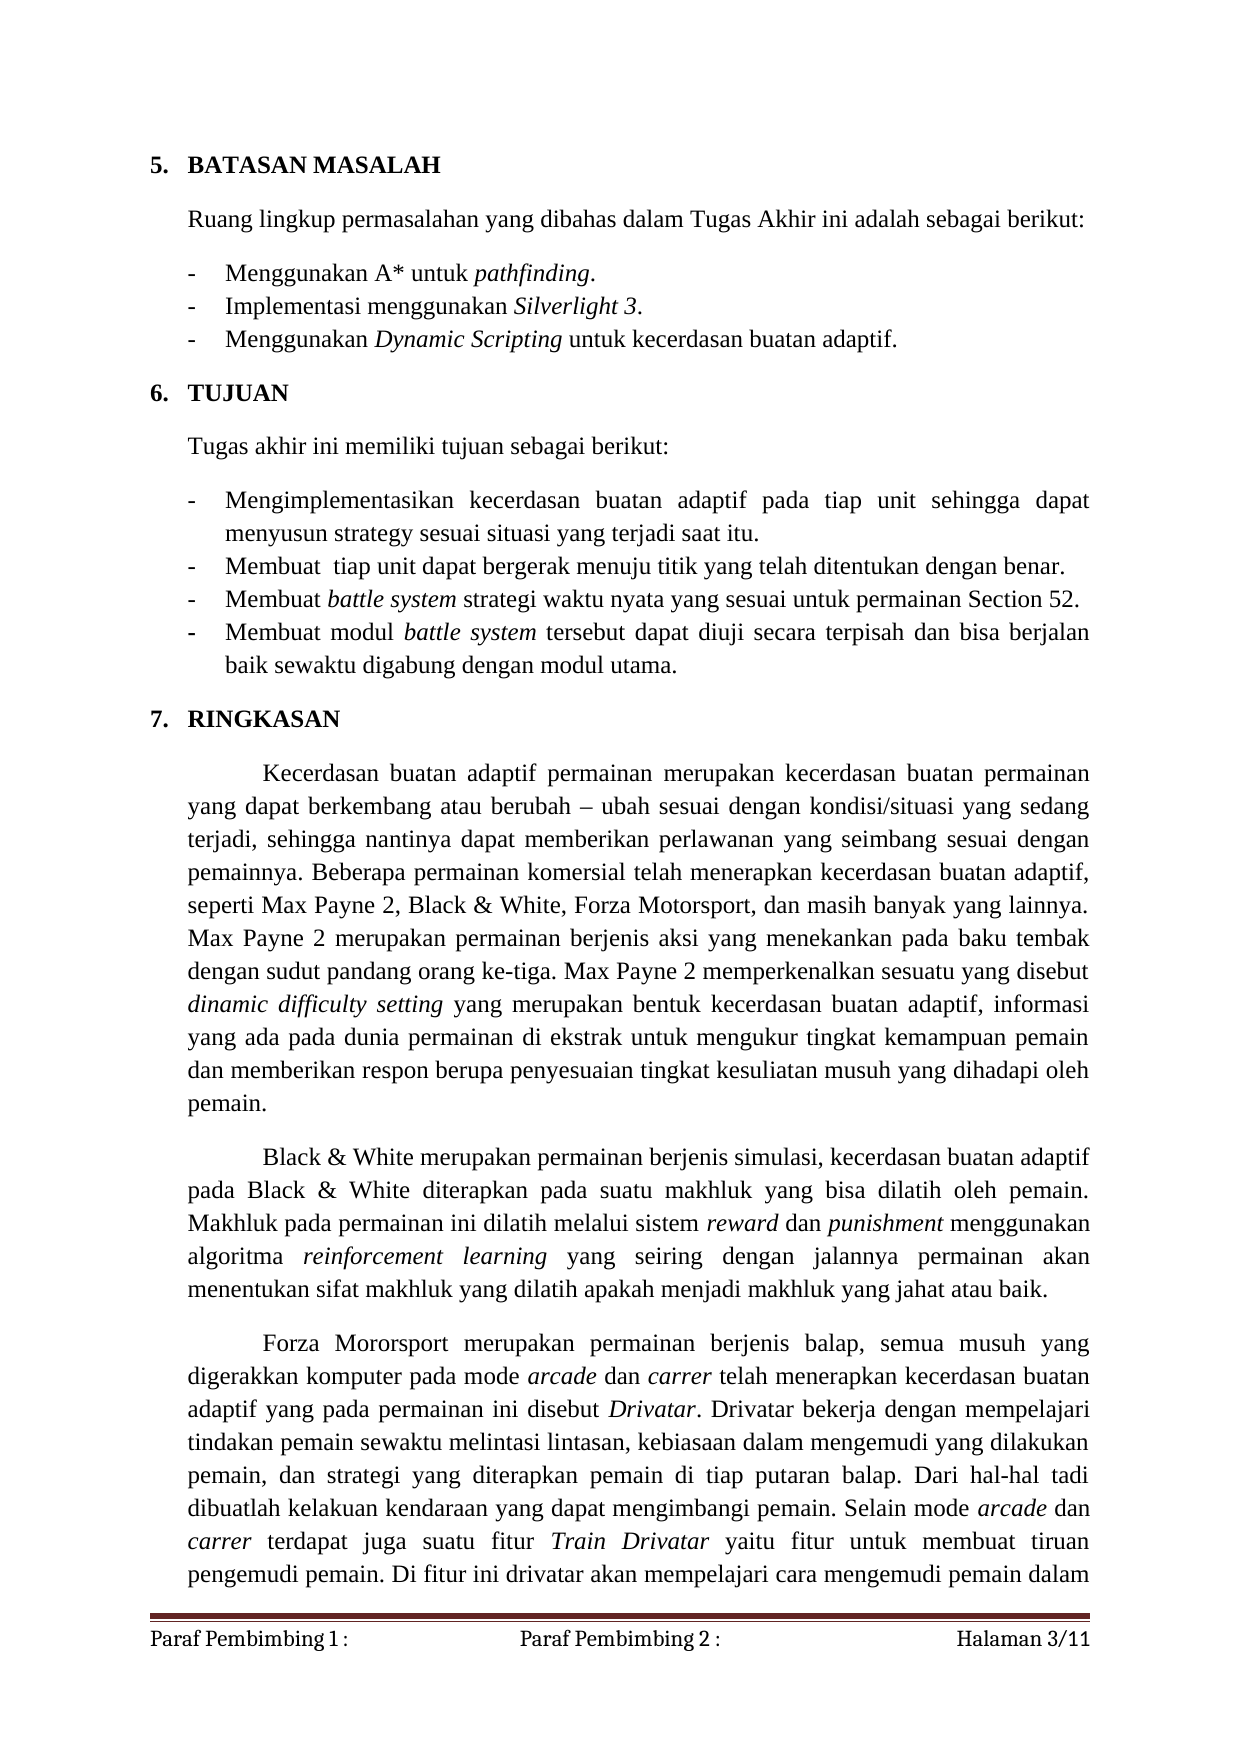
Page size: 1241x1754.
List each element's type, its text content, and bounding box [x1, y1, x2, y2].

list Mengimplementasikan kecerdasan buatan adaptif pada tiap unit sehingga dapat menyusun strategy sesuai situasi yang terjadi saat itu. [187, 485, 1090, 547]
text Kecerdasan buatan adaptif permainan merupakan kecerdasan buatan permainan yang dapat berkembang atau berubah – ubah sesuai dengan kondisi/situasi yang sedang terjadi, sehingga nantinya dapat memberikan perlawanan yang seimbang sesuai dengan pemainnya. Beberapa permainan komersial telah menerapkan kecerdasan buatan adaptif, seperti Max Payne 2, Black & White, Forza Motorsport, dan masih banyak yang lainnya. Max Payne 2 merupakan permainan berjenis aksi yang menekankan pada baku tembak dengan sudut pandang orang ke-tiga. Max Payne 2 memperkenalkan sesuatu yang disebut dinamic difficulty setting yang merupakan bentuk kecerdasan buatan adaptif, informasi yang ada pada dunia permainan di ekstrak untuk mengukur tingkat kemampuan pemain dan memberikan respon berupa penyesuaian tingkat kesuliatan musuh yang dihadapi oleh pemain. [187, 758, 1090, 1117]
text 6. TUJUAN [150, 378, 1090, 406]
text Black & White merupakan permainan berjenis simulasi, kecerdasan buatan adaptif pada Black & White diterapkan pada suatu makhluk yang bisa dilatih oleh pemain. Makhluk pada permainan ini dilatih melalui sistem reward dan punishment menggunakan algoritma reinforcement learning yang seiring dengan jalannya permainan akan menentukan sifat makhluk yang dilatih apakah menjadi makhluk yang jahat atau baik. [187, 1142, 1090, 1303]
text 5. BATASAN MASALAH [150, 150, 1090, 179]
list Membuat battle system strategi waktu nyata yang sesuai untuk permainan Section 52. [187, 584, 1090, 613]
text Ruang lingkup permasalahan yang dibahas dalam Tugas Akhir ini adalah sebagai berikut: [187, 204, 1090, 233]
text Tugas akhir ini memiliki tujuan sebagai berikut: [150, 431, 1090, 460]
list Membuat tiap unit dapat bergerak menuju titik yang telah ditentukan dengan benar. [187, 551, 1090, 580]
list Implementasi menggunakan Silverlight 3. [187, 291, 1090, 319]
list Menggunakan Dynamic Scripting untuk kecerdasan buatan adaptif. [187, 324, 1090, 352]
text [187, 1328, 1090, 1588]
list Membuat modul battle system tersebut dapat diuji secara terpisah dan bisa berjalan baik sewaktu digabung dengan modul utama. [187, 617, 1090, 679]
text 7. RINGKASAN [150, 704, 1090, 733]
list Menggunakan A* untuk pathfinding. [187, 258, 1090, 286]
